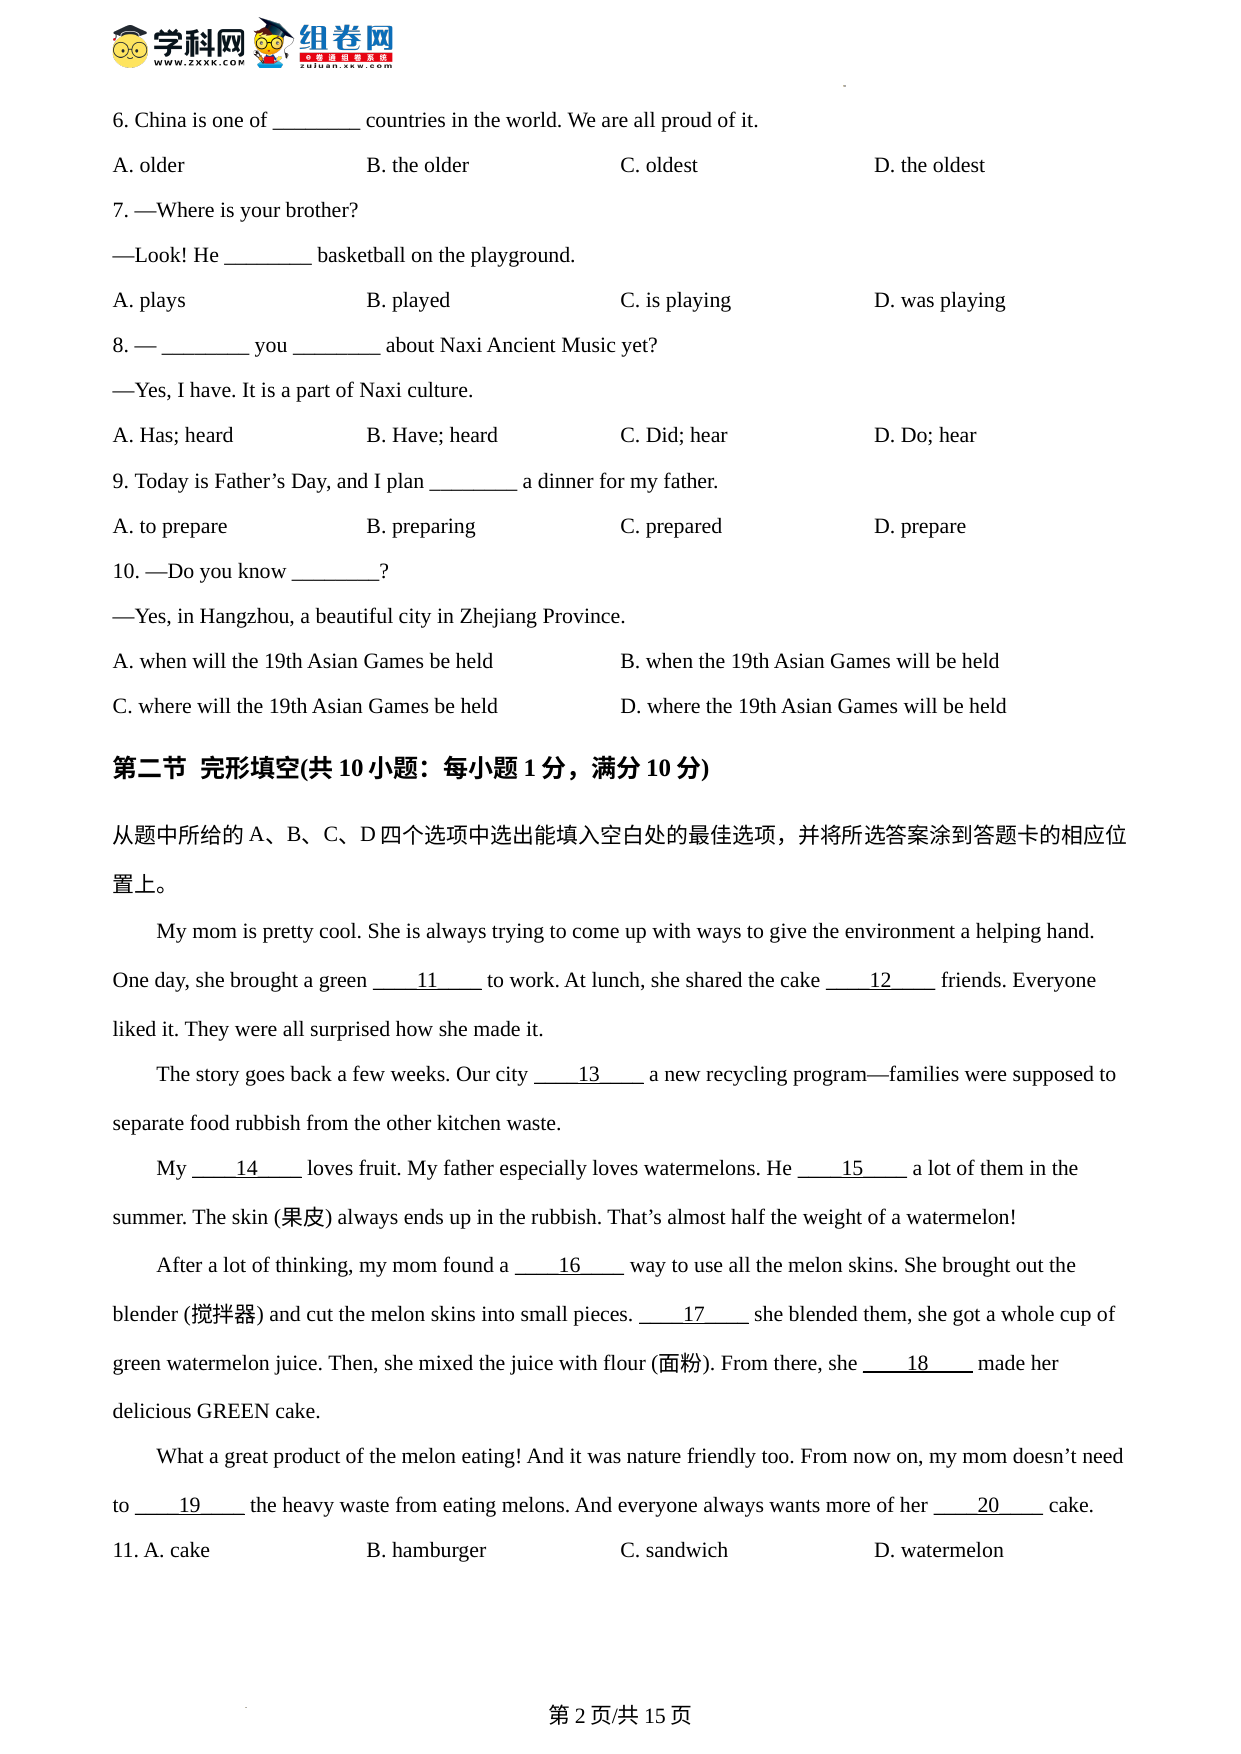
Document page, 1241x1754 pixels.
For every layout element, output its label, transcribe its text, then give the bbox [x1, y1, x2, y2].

text 从题中所给的A、B、C、D四个选项中选出能填入空白处的最佳选项，并将所选答案涂到答题卡的相应位置上。 [112, 818, 1128, 899]
text 7. —Where is your brother? [112, 193, 1128, 226]
text A. to prepare B. preparing C. prepared D. prepare [112, 509, 1128, 542]
text 10. —Do you know ________? [112, 554, 1128, 587]
text —Look! He ________ basketball on the playground. [112, 238, 1128, 271]
text What a great product of the melon eating! And it was nature friendly too. From now on, my mom doesn’t need to ____19____ the heavy waste from eating melons. And everyone always wants more of her ____20____ cake. [112, 1440, 1128, 1521]
text A. Has; heard B. Have; heard C. Did; hear D. Do; hear [112, 419, 1128, 451]
text 8. — ________ you ________ about Naxi Ancient Music yet? [112, 329, 1128, 361]
text My mom is pretty cool. She is always trying to come up with ways to give the environment a helping hand. One day, she brought a green ____11____ to work. At lunch, she shared the cake ____12____ friends. Everyone liked it. They were all surprised how she made it. [112, 915, 1128, 1045]
text 6. China is one of ________ countries in the world. We are all proud of it. [112, 103, 1128, 136]
text A. when will the 19th Asian Games be held B. when the 19th Asian Games will be held [112, 644, 1128, 677]
text After a lot of thinking, my mom found a ____16____ way to use all the melon skins. She brought out the blender (搅拌器) and cut the melon skins into small pieces. ____17____ she blended them, she got a whole cup of green watermelon juice. Then, she mixed the juice with flour (面粉). From there, she ____18____ made her delicious GREEN cake. [112, 1248, 1128, 1427]
text The story goes back a few weeks. Our city ____13____ a new recycling program—families were supposed to separate food rubbish from the other kitchen waste. [112, 1057, 1128, 1139]
text —Yes, in Hangzhou, a beautiful city in Zhejiang Province. [112, 599, 1128, 632]
text 11. A. cake B. hamburger C. sandwich D. watermelon [112, 1533, 1128, 1566]
text —Yes, I have. It is a part of Naxi culture. [112, 374, 1128, 406]
picture [253, 17, 393, 68]
text 9. Today is Father’s Day, and I plan ________ a dinner for my father. [112, 464, 1128, 496]
picture [112, 25, 245, 68]
text A. older B. the older C. oldest D. the oldest [112, 148, 1128, 181]
text My ____14____ loves fruit. My father especially loves watermelons. He ____15____ a lot of them in the summer. The skin (果皮) always ends up in the rubbish. That’s almost half the weight of a watermelon! [112, 1151, 1128, 1232]
text C. where will the 19th Asian Games be held D. where the 19th Asian Games will be held [112, 689, 1128, 722]
text A. plays B. played C. is playing D. was playing [112, 283, 1128, 316]
text 第二节 完形填空(共10小题：每小题1分，满分10分) [112, 734, 1128, 799]
